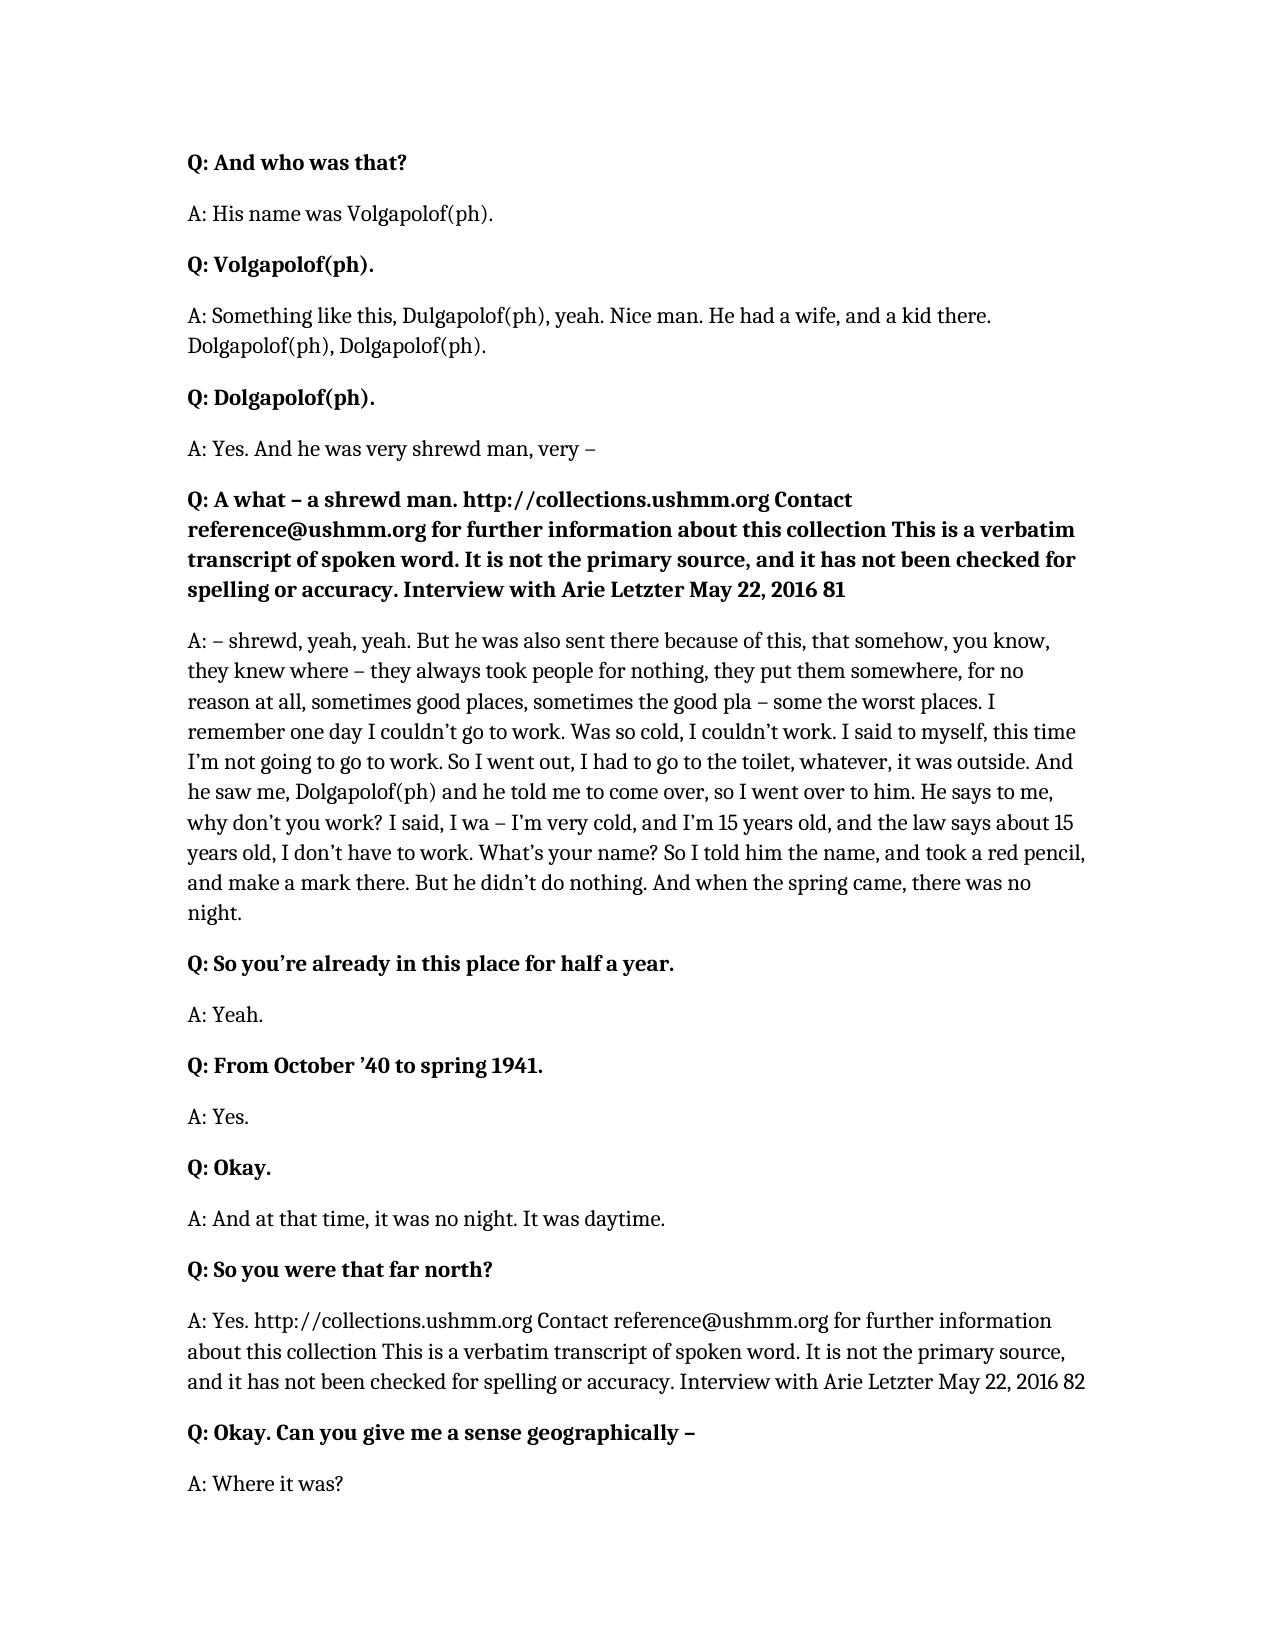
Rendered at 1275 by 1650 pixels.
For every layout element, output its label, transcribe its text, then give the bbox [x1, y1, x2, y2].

text Q: So you were that far north? [187, 1257, 1087, 1284]
text A: Yes. http://collections.ushmm.org Contact reference@ushmm.org for further information about this collection This is a verbatim transcript of spoken word. It is not the primary source, and it has not been checked for spelling or accuracy. Interview with Arie Letzter May 22, 2016 82 [187, 1308, 1087, 1395]
text A: Where it was? [187, 1471, 1087, 1497]
text A: Yes. And he was very shrewd man, very – [187, 435, 1087, 462]
text A: Something like this, Dulgapolof(ph), yeah. Nice man. He had a wife, and a kid there. Dolgapolof(ph), Dolgapolof(ph). [187, 303, 1087, 360]
text A: Yeah. [187, 1002, 1087, 1028]
text A: – shrewd, yeah, yeah. But he was also sent there because of this, that somehow, you know, they knew where – they always took people for nothing, they put them somewhere, for no reason at all, sometimes good places, sometimes the good pla – some the worst places. I remember one day I couldn’t go to work. Was so cold, I couldn’t work. I said to myself, this time I’m not going to go to work. So I went out, I had to go to the toilet, whatever, it was outside. And he saw me, Dolgapolof(ph) and he told me to come over, so I went over to him. He says to me, why don’t you work? I said, I wa – I’m very cold, and I’m 15 years old, and the law says about 15 years old, I don’t have to work. What’s your name? So I told him the name, and took a red pencil, and make a mark there. But he didn’t do nothing. And when the spring came, there was no night. [187, 628, 1087, 926]
text Q: Dolgapolof(ph). [187, 384, 1087, 411]
text Q: From October ’40 to spring 1941. [187, 1053, 1087, 1079]
text Q: A what – a shrewd man. http://collections.ushmm.org Contact reference@ushmm.org for further information about this collection This is a verbatim transcript of spoken word. It is not the primary source, and it has not been checked for spelling or accuracy. Interview with Arie Letzter May 22, 2016 81 [187, 486, 1087, 603]
text A: And at that time, it was no night. It was daytime. [187, 1206, 1087, 1233]
text A: His name was Volgapolof(ph). [187, 201, 1087, 227]
text Q: So you’re already in this place for half a year. [187, 951, 1087, 977]
text Q: Okay. [187, 1155, 1087, 1182]
text Q: And who was that? [187, 150, 1087, 176]
text A: Yes. [187, 1104, 1087, 1131]
text Q: Volgapolof(ph). [187, 252, 1087, 278]
text Q: Okay. Can you give me a sense geographically – [187, 1420, 1087, 1446]
